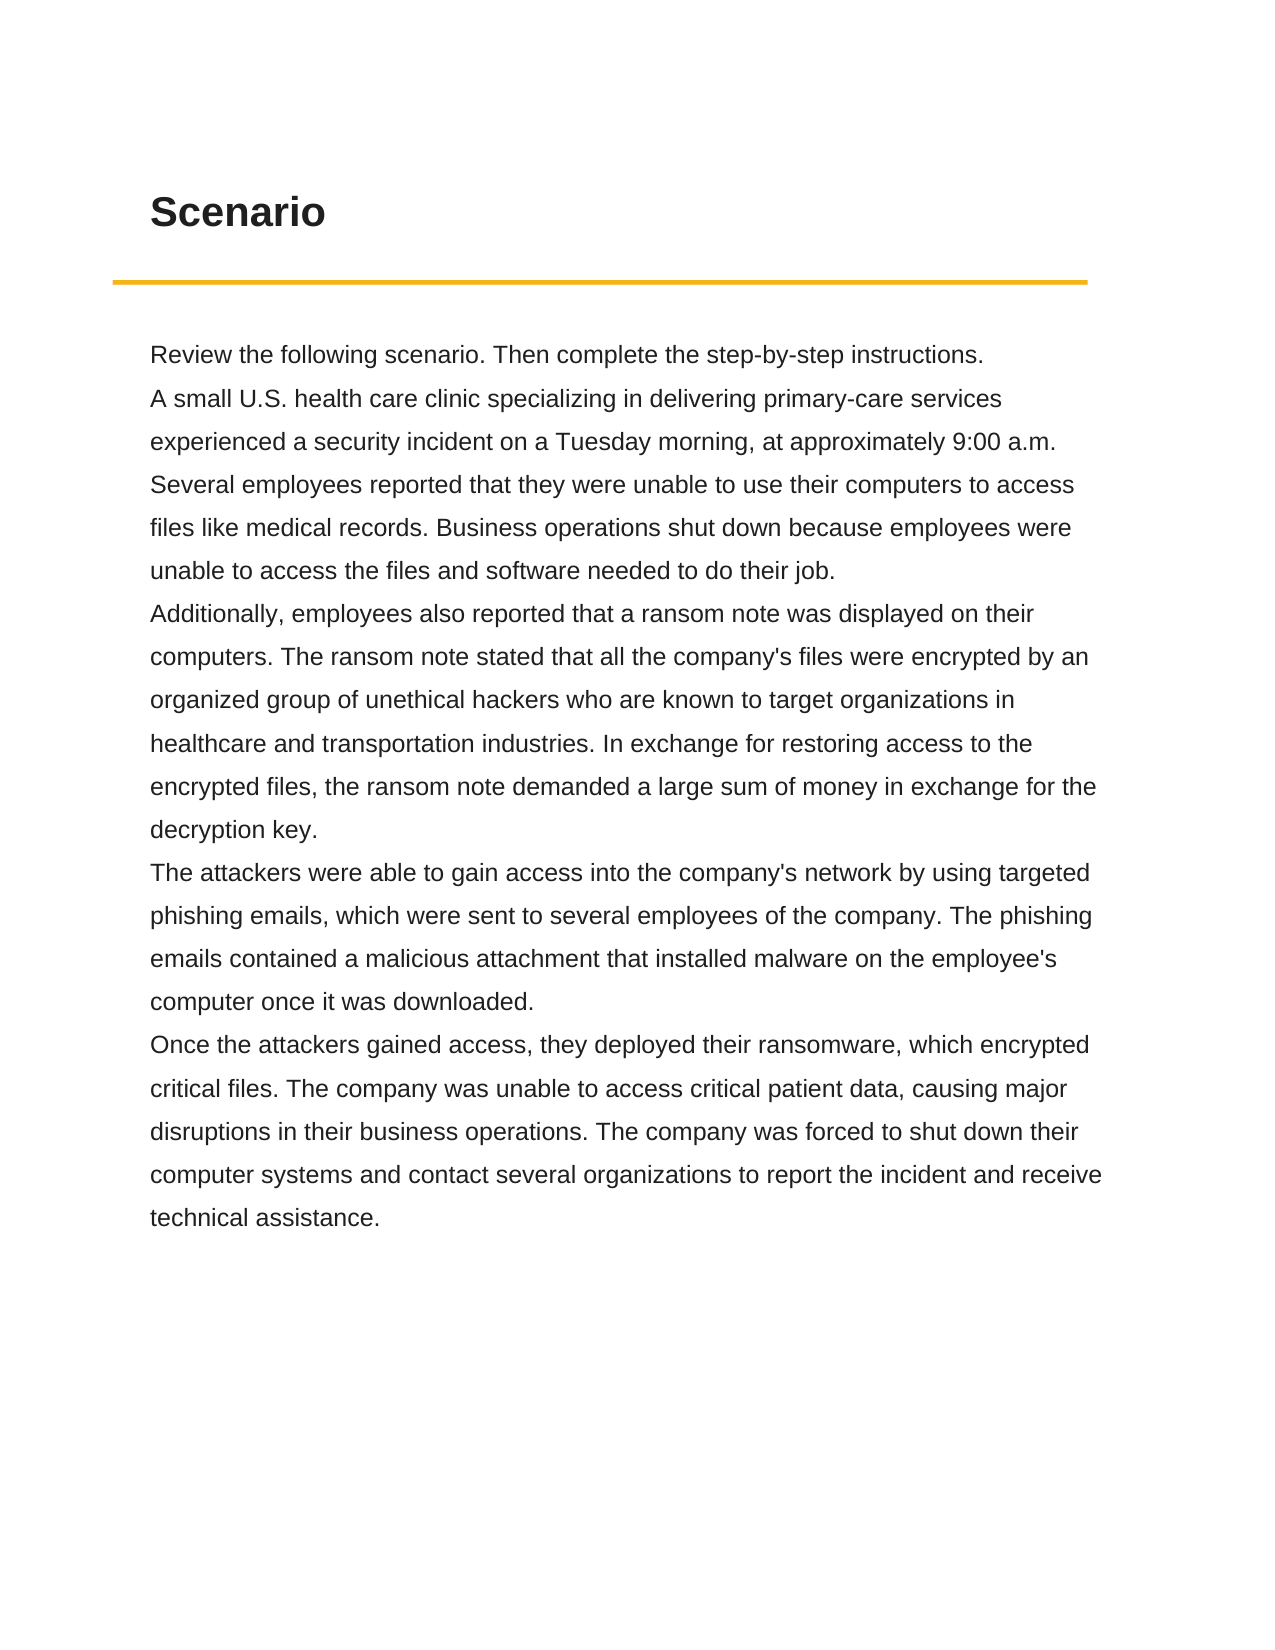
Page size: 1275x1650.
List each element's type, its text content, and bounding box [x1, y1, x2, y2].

picture [112, 280, 1088, 285]
text Once the attackers gained access, they deployed their ransomware, which encrypted critical files. The company was unable to access critical patient data, causing major disruptions in their business operations. The company was forced to shut down their computer systems and contact several organizations to report the incident and receive technical assistance. [150, 1031, 1125, 1232]
text A small U.S. health care clinic specializing in delivering primary-care services experienced a security incident on a Tuesday morning, at approximately 9:00 a.m. Several employees reported that they were unable to use their computers to access files like medical records. Business operations shut down because employees were unable to access the files and software needed to do their job. [150, 384, 1125, 585]
text The attackers were able to gain access into the company's network by using targeted phishing emails, which were sent to several employees of the company. The phishing emails contained a malicious attachment that installed malware on the employee's computer once it was downloaded. [150, 858, 1125, 1016]
subtitle Scenario [150, 187, 1125, 235]
text Additionally, employees also reported that a ransom note was displayed on their computers. The ransom note stated that all the company's files were encrypted by an organized group of unethical hackers who are known to target organizations in healthcare and transportation industries. In exchange for restoring access to the encrypted files, the ransom note demanded a large sum of money in exchange for the decryption key. [150, 599, 1125, 844]
text Review the following scenario. Then complete the step-by-step instructions. [150, 341, 1125, 369]
